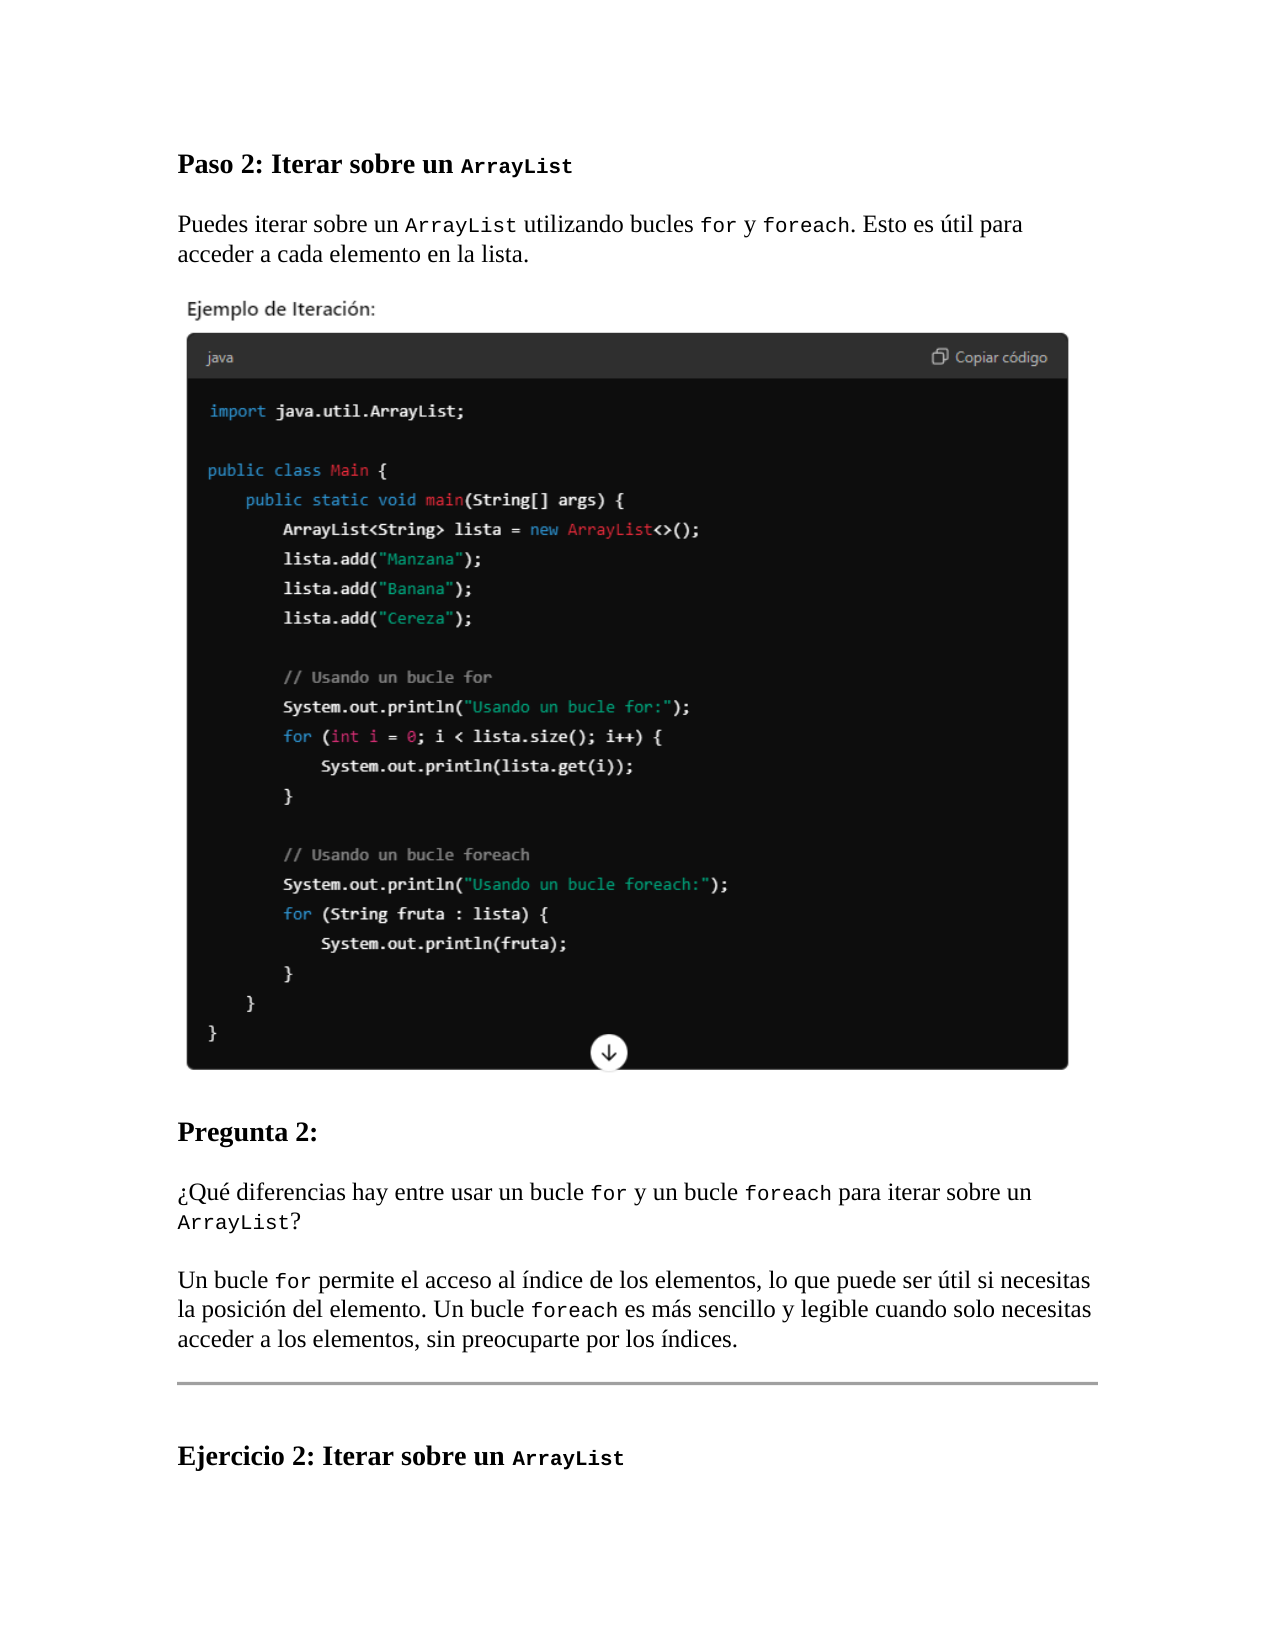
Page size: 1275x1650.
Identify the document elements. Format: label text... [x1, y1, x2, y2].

text Pregunta 2: [177, 1115, 1098, 1147]
picture [177, 296, 1098, 1086]
subtitle Paso 2: Iterar sobre un ArrayList [177, 148, 1098, 180]
text Ejercicio 2: Iterar sobre un ArrayList [177, 1439, 1098, 1472]
text ¿Qué diferencias hay entre usar un bucle for y un bucle foreach para iterar sobre un ArrayList? [177, 1177, 1098, 1236]
text Puedes iterar sobre un ArrayList utilizando bucles for y foreach. Esto es útil para acceder a cada elemento en la lista. [177, 209, 1098, 268]
text Un bucle for permite el acceso al índice de los elementos, lo que puede ser útil si necesitas la posición del elemento. Un bucle foreach es más sencillo y legible cuando solo necesitas acceder a los elementos, sin preocuparte por los índices. [177, 1265, 1098, 1353]
